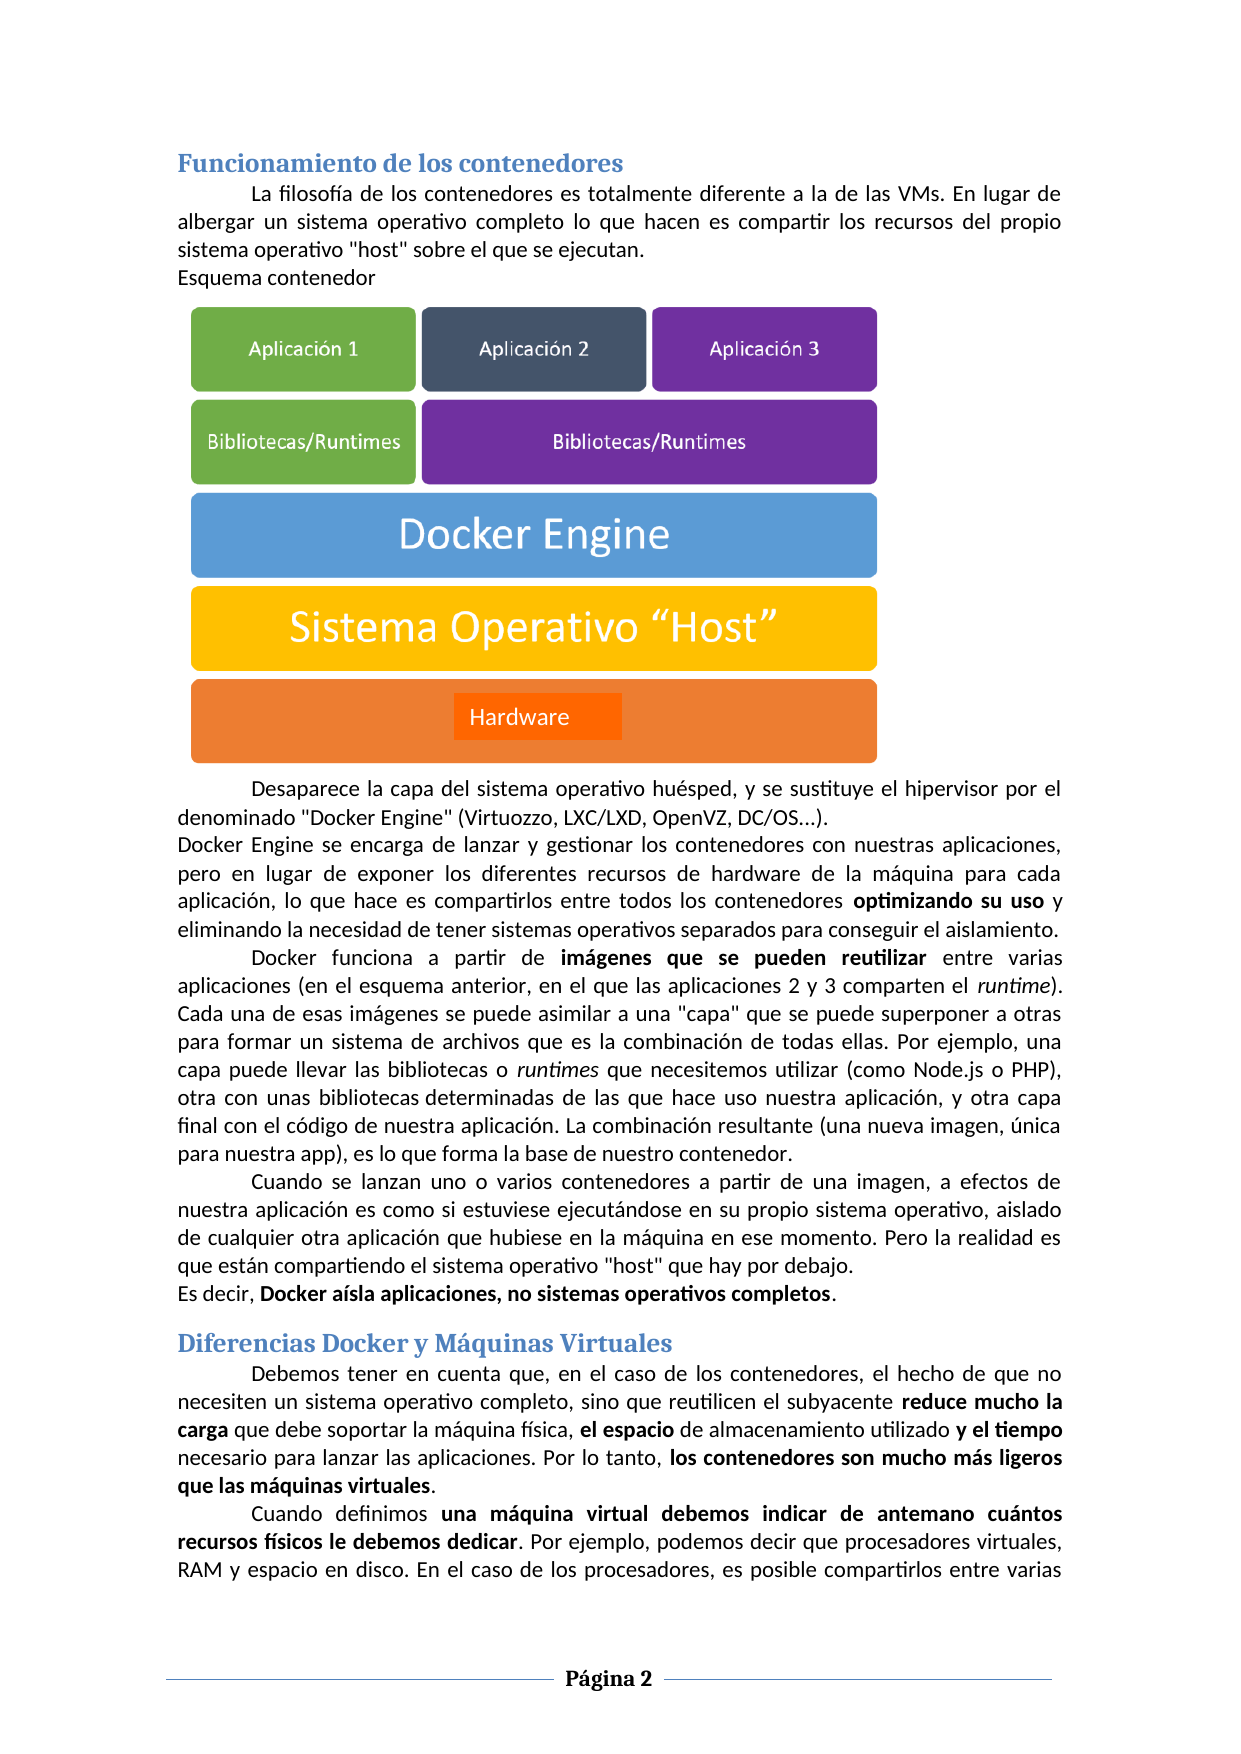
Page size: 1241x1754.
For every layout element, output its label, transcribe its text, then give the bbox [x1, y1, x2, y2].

subtitle Diferencias Docker y Máquinas Virtuales [177, 1328, 1063, 1359]
text Cuando se lanzan uno o varios contenedores a partir de una imagen, a efectos de nuestra aplicación es como si estuviese ejecutándose en su propio sistema operativo, aislado de cualquier otra aplicación que hubiese en la máquina en ese momento. Pero la realidad es que están compartiendo el sistema operativo "host" que hay por debajo. [177, 1167, 1063, 1279]
picture [177, 290, 891, 775]
text Es decir, Docker aísla aplicaciones, no sistemas operativos completos. [177, 1279, 1063, 1307]
subtitle Funcionamiento de los contenedores [177, 148, 1063, 179]
text La filosofía de los contenedores es totalmente diferente a la de las VMs. En lugar de albergar un sistema operativo completo lo que hacen es compartir los recursos del propio sistema operativo "host" sobre el que se ejecutan. [177, 179, 1063, 263]
text Debemos tener en cuenta que, en el caso de los contenedores, el hecho de que no necesiten un sistema operativo completo, sino que reutilicen el subyacente reduce mucho la carga que debe soportar la máquina física, el espacio de almacenamiento utilizado y el tiempo necesario para lanzar las aplicaciones. Por lo tanto, los contenedores son mucho más ligeros que las máquinas virtuales. [177, 1359, 1063, 1499]
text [177, 1499, 1063, 1583]
text Esquema contenedor [177, 263, 1063, 291]
text Docker funciona a partir de imágenes que se pueden reutilizar entre varias aplicaciones (en el esquema anterior, en el que las aplicaciones 2 y 3 comparten el runtime). Cada una de esas imágenes se puede asimilar a una "capa" que se puede superponer a otras para formar un sistema de archivos que es la combinación de todas ellas. Por ejemplo, una capa puede llevar las bibliotecas o runtimes que necesitemos utilizar (como Node.js o PHP), otra con unas bibliotecas determinadas de las que hace uso nuestra aplicación, y otra capa final con el código de nuestra aplicación. La combinación resultante (una nueva imagen, única para nuestra app), es lo que forma la base de nuestro contenedor. [177, 943, 1063, 1167]
text Desaparece la capa del sistema operativo huésped, y se sustituye el hipervisor por el denominado "Docker Engine" (Virtuozzo, LXC/LXD, OpenVZ, DC/OS...). [177, 774, 1063, 831]
text Docker Engine se encarga de lanzar y gestionar los contenedores con nuestras aplicaciones, pero en lugar de exponer los diferentes recursos de hardware de la máquina para cada aplicación, lo que hace es compartirlos entre todos los contenedores optimizando su uso y eliminando la necesidad de tener sistemas operativos separados para conseguir el aislamiento. [177, 831, 1063, 943]
